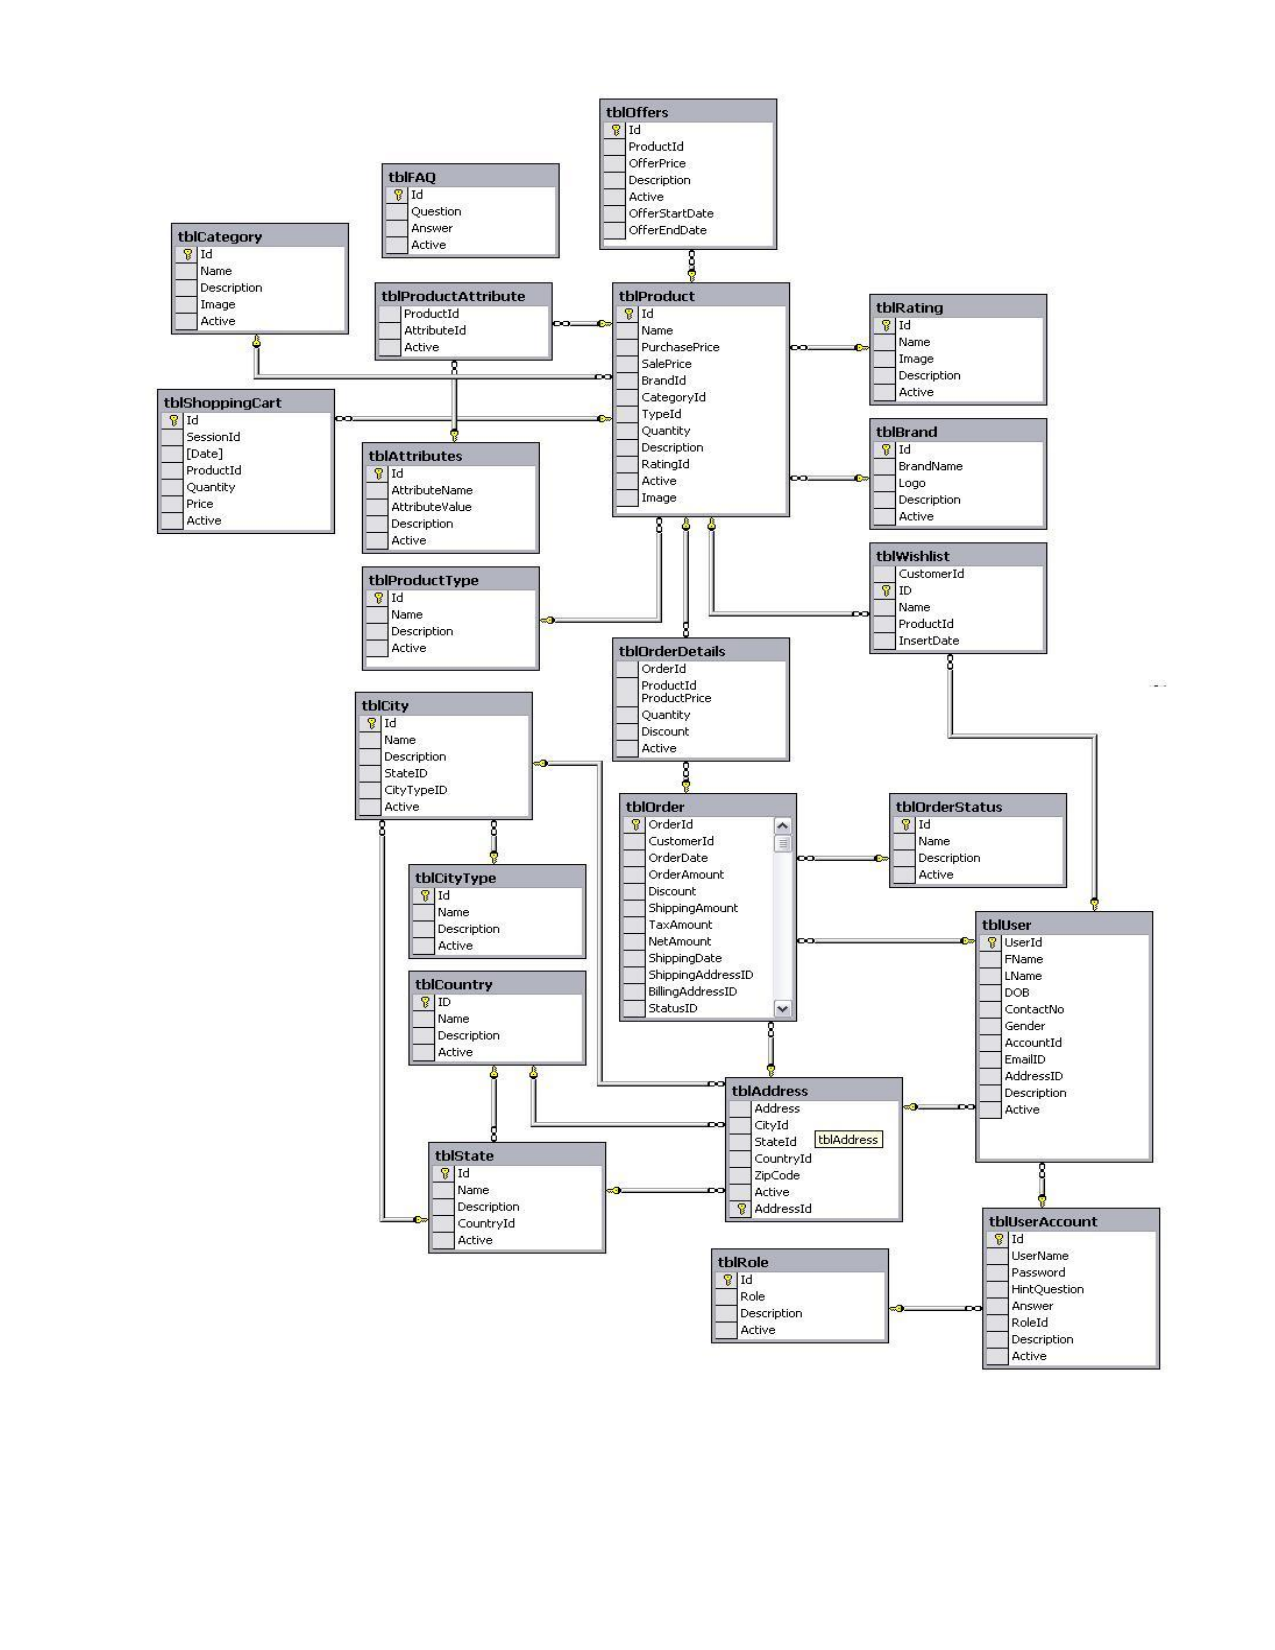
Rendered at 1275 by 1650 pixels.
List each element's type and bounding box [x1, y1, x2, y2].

picture [50, 86, 1172, 1380]
